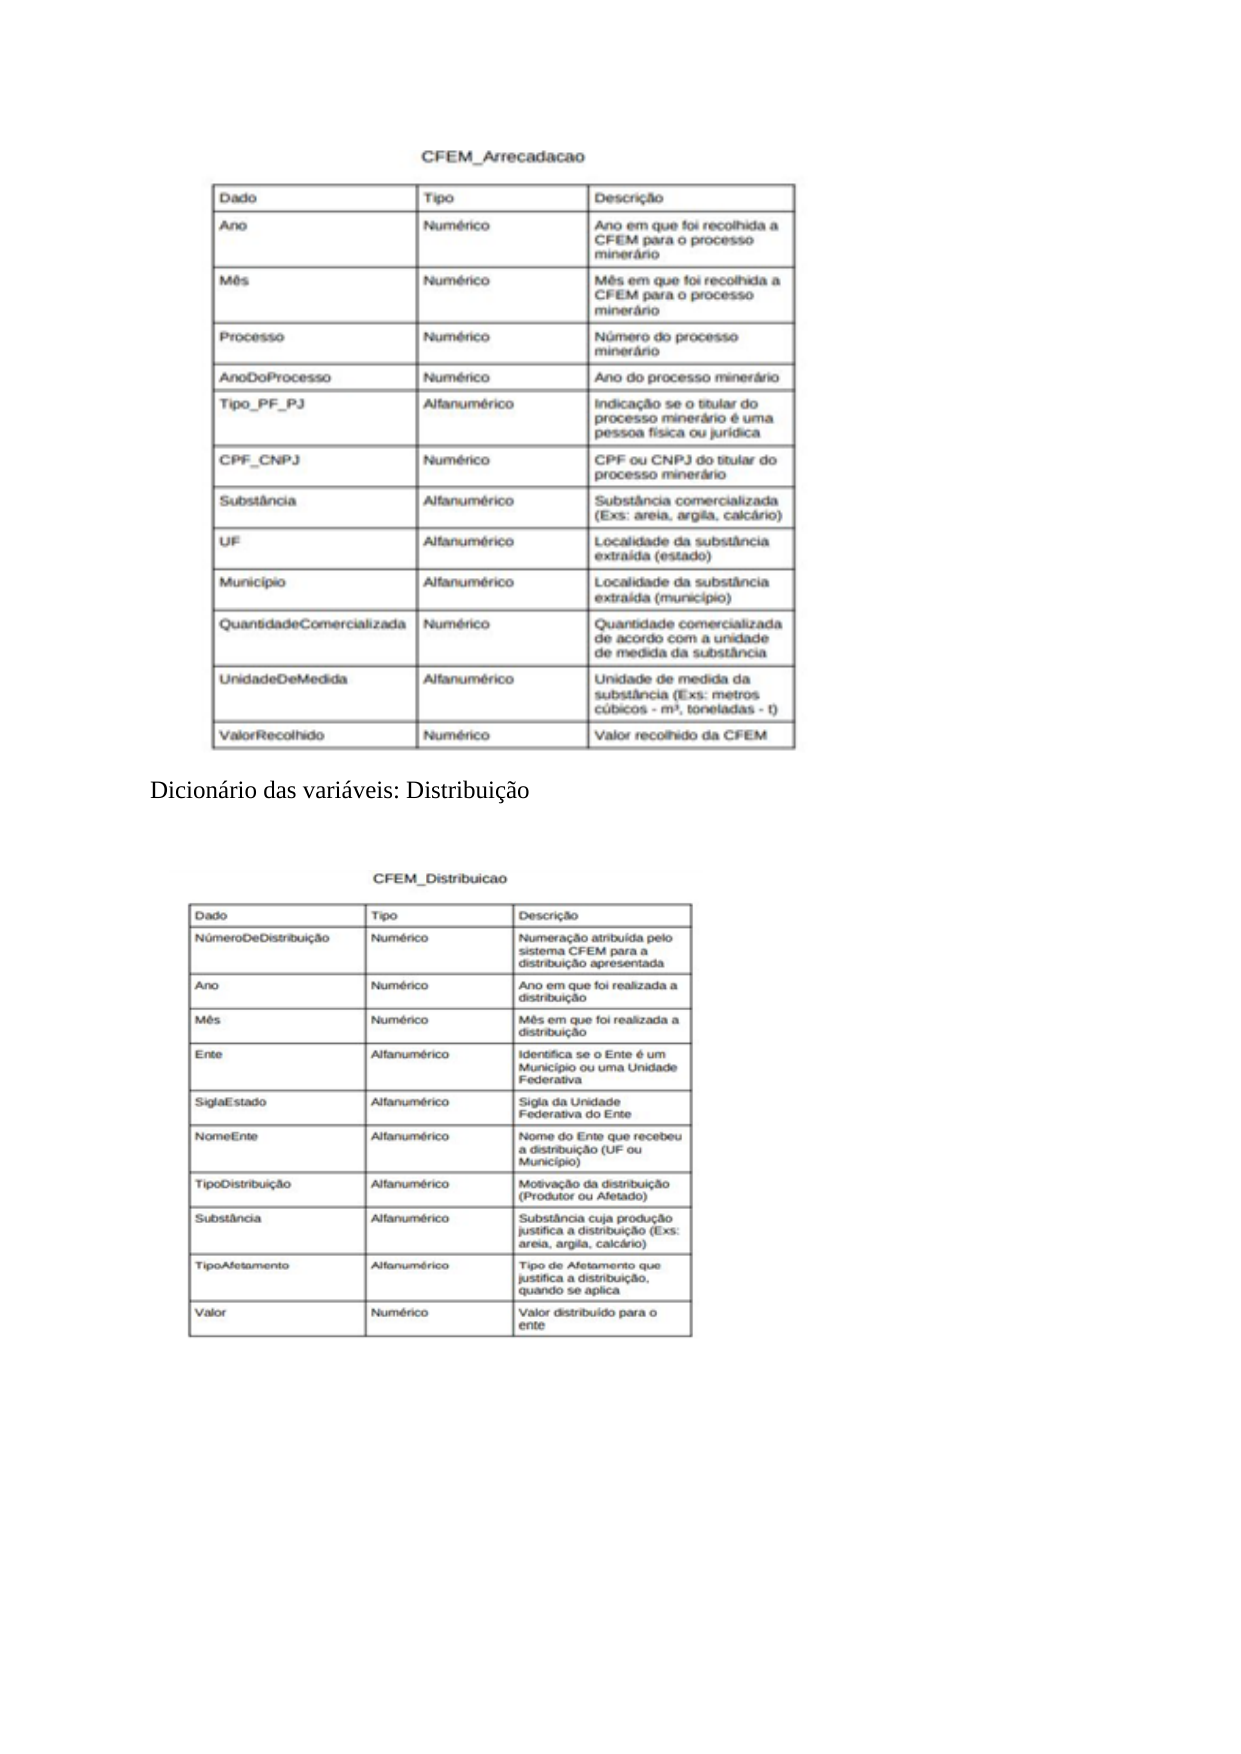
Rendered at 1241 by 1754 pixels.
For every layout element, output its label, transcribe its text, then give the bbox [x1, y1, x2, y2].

text Dicionário das variáveis: Distribuição [150, 775, 1090, 804]
